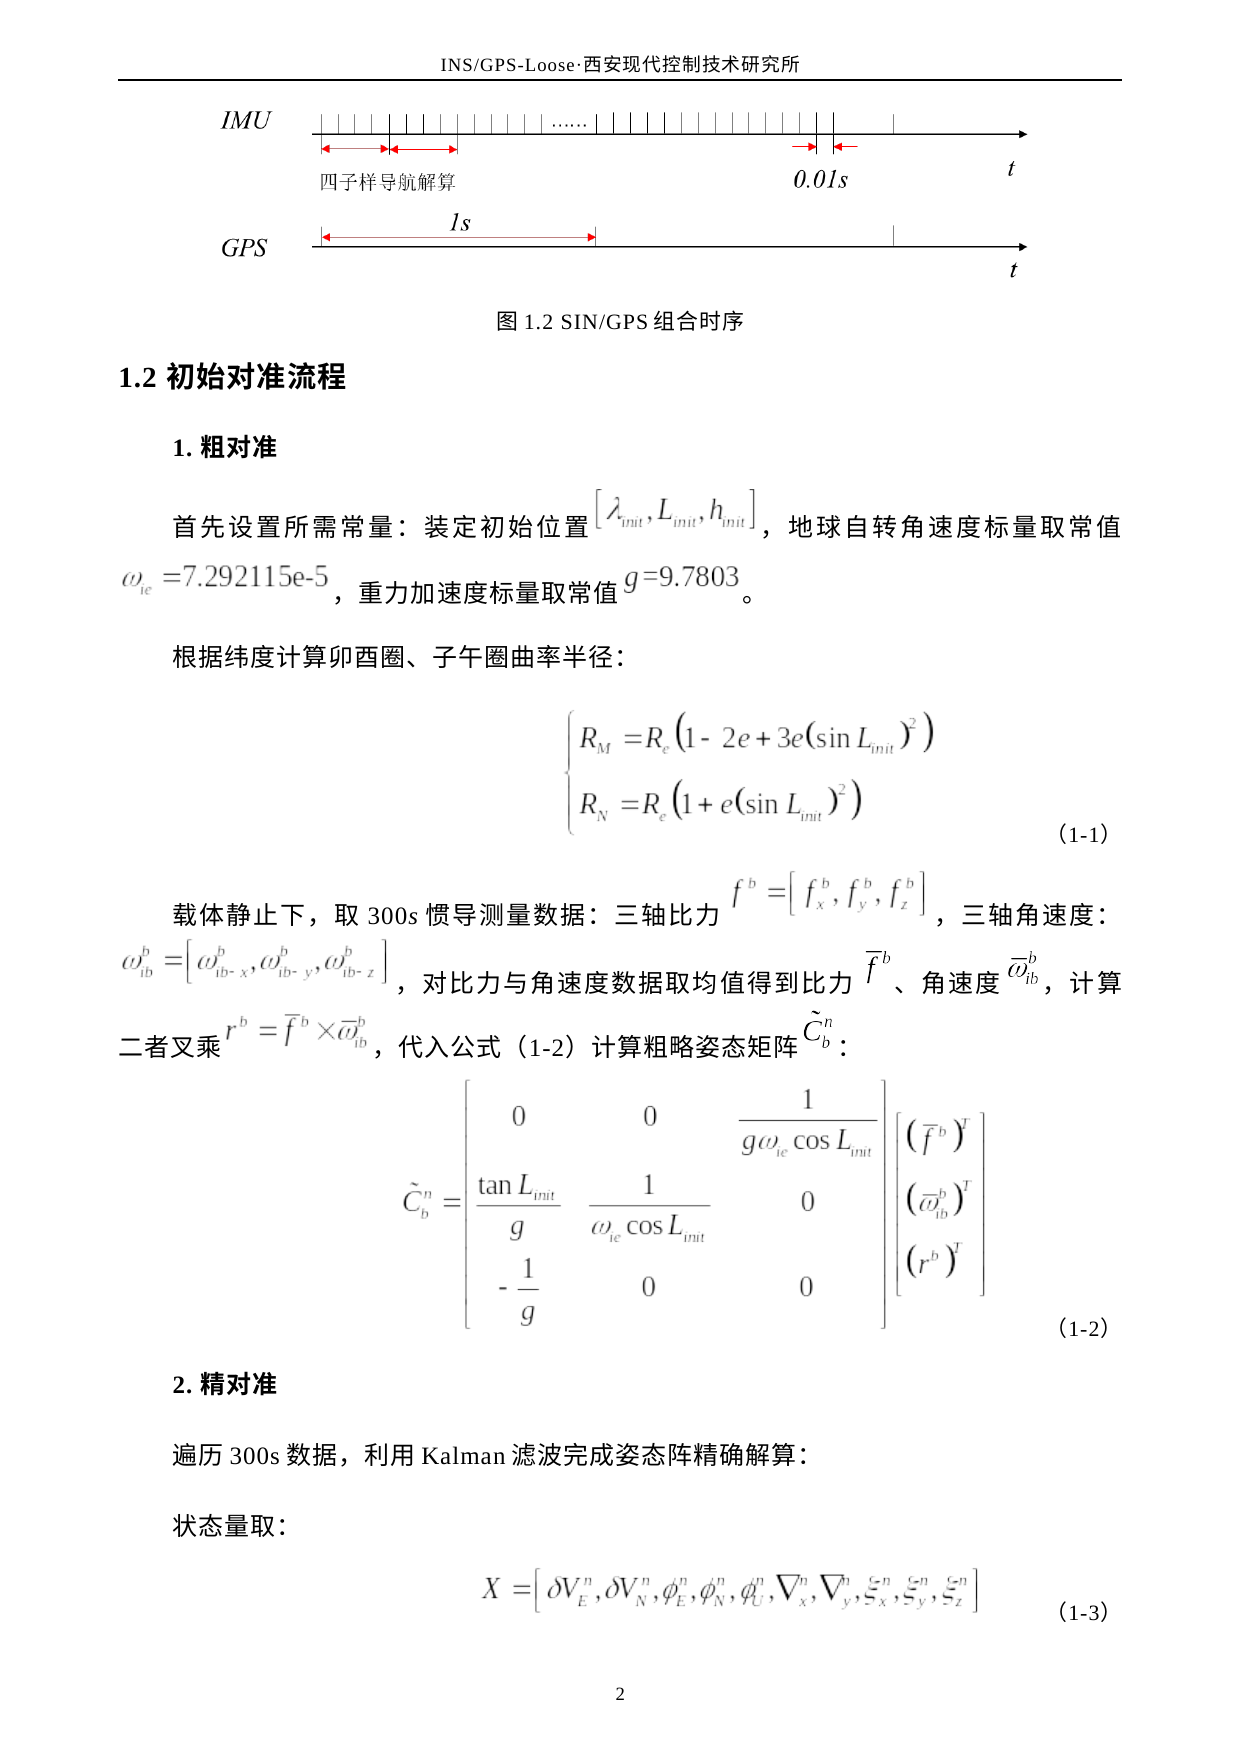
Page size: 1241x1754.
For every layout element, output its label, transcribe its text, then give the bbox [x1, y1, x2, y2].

subtitle 1.2 初始对准流程 [118, 340, 1122, 408]
text 图1.2 SIN/GPS组合时序 [118, 303, 1122, 337]
text 载体静止下，取300s惯导测量数据：三轴比力，三轴角速度：，对比力与角速度数据取均值得到比力、角速度，计算二者叉乘，代入公式（1-2）计算粗略姿态矩阵： [118, 866, 1122, 1070]
text （1-1） [118, 693, 1122, 863]
text 1. 粗对准 [118, 412, 1122, 479]
text 根据纬度计算卯酉圈、子午圈曲率半径： [118, 622, 1122, 690]
text 遍历300s数据，利用Kalman滤波完成姿态阵精确解算： [118, 1420, 1122, 1488]
text 首先设置所需常量：装定初始位置，地球自转角速度标量取常值，重力加速度标量取常值。 [118, 483, 1122, 619]
text （1-3） [118, 1562, 1122, 1630]
text 2. 精对准 [118, 1348, 1122, 1416]
picture [204, 96, 1036, 299]
text （1-2） [118, 1073, 1122, 1345]
text 状态量取： [118, 1491, 1122, 1559]
